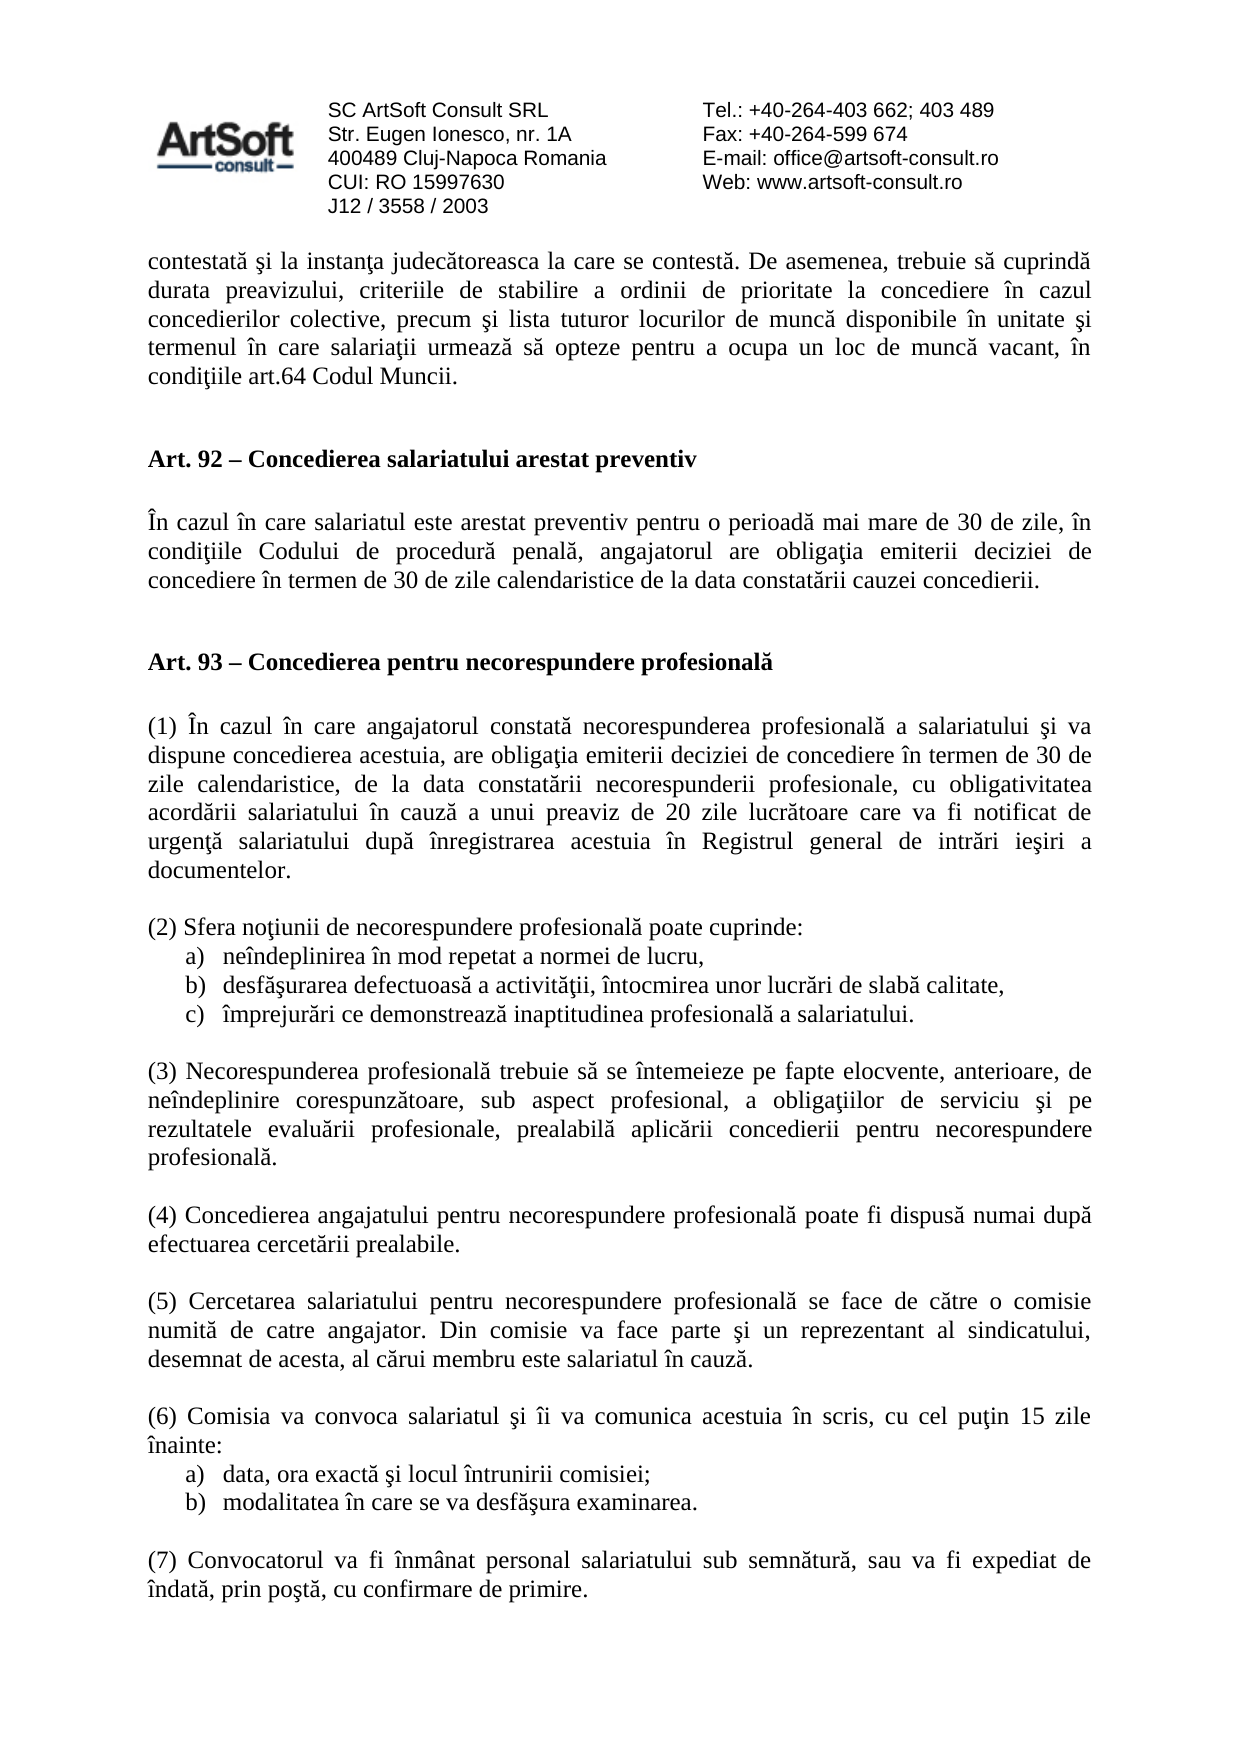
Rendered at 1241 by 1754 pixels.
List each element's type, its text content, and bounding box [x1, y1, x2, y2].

text (1) În cazul în care angajatorul constată necorespunderea profesională a salariatului şi va dispune concedierea acestuia, are obligaţia emiterii deciziei de concediere în termen de 30 de zile calendaristice, de la data constatării necorespunderii profesionale, cu obligativitatea acordării salariatului în cauză a unui preaviz de 20 zile lucrătoare care va fi notificat de urgenţă salariatului după înregistrarea acestuia în Registrul general de intrări ieşiri a documentelor. [148, 711, 1093, 884]
text Art. 92 – Concedierea salariatului arestat preventiv [148, 444, 1093, 472]
text (4) Concedierea angajatului pentru necorespundere profesională poate fi dispusă numai după efectuarea cercetării prealabile. [148, 1200, 1093, 1257]
picture [148, 108, 305, 183]
list data, ora exactă şi locul întrunirii comisiei; [185, 1459, 1093, 1487]
text (7) Convocatorul va fi înmânat personal salariatului sub semnătură, sau va fi expediat de îndată, prin poştă, cu confirmare de primire. [148, 1545, 1093, 1602]
text (3) Necorespunderea profesională trebuie să se întemeieze pe fapte elocvente, anterioare, de neîndeplinire corespunzătoare, sub aspect profesional, a obligaţiilor de serviciu şi pe rezultatele evaluării profesionale, prealabilă aplicării concedierii pentru necorespundere profesională. [148, 1056, 1093, 1171]
list neîndeplinirea în mod repetat a normei de lucru, [185, 941, 1093, 970]
list împrejurări ce demonstrează inaptitudinea profesională a salariatului. [185, 999, 1093, 1027]
text În cazul în care salariatul este arestat preventiv pentru o perioadă mai mare de 30 de zile, în condiţiile Codului de procedură penală, angajatorul are obligaţia emiterii deciziei de concediere în termen de 30 de zile calendaristice de la data constatării cauzei concedierii. [148, 507, 1093, 594]
text (6) Comisia va convoca salariatul şi îi va comunica acestuia în scris, cu cel puţin 15 zile înainte: [148, 1401, 1093, 1459]
list desfăşurarea defectuoasă a activităţii, întocmirea unor lucrări de slabă calitate, [185, 970, 1093, 999]
list modalitatea în care se va desfăşura examinarea. [185, 1487, 1093, 1516]
text Art. 93 – Concedierea pentru necorespundere profesională [148, 647, 1093, 676]
text (5) Cercetarea salariatului pentru necorespundere profesională se face de către o comisie numită de catre angajator. Din comisie va face parte şi un reprezentant al sindicatului, desemnat de acesta, al cărui membru este salariatul în cauză. [148, 1286, 1093, 1372]
text (2) Sfera noţiunii de necorespundere profesională poate cuprinde: [148, 912, 1093, 941]
